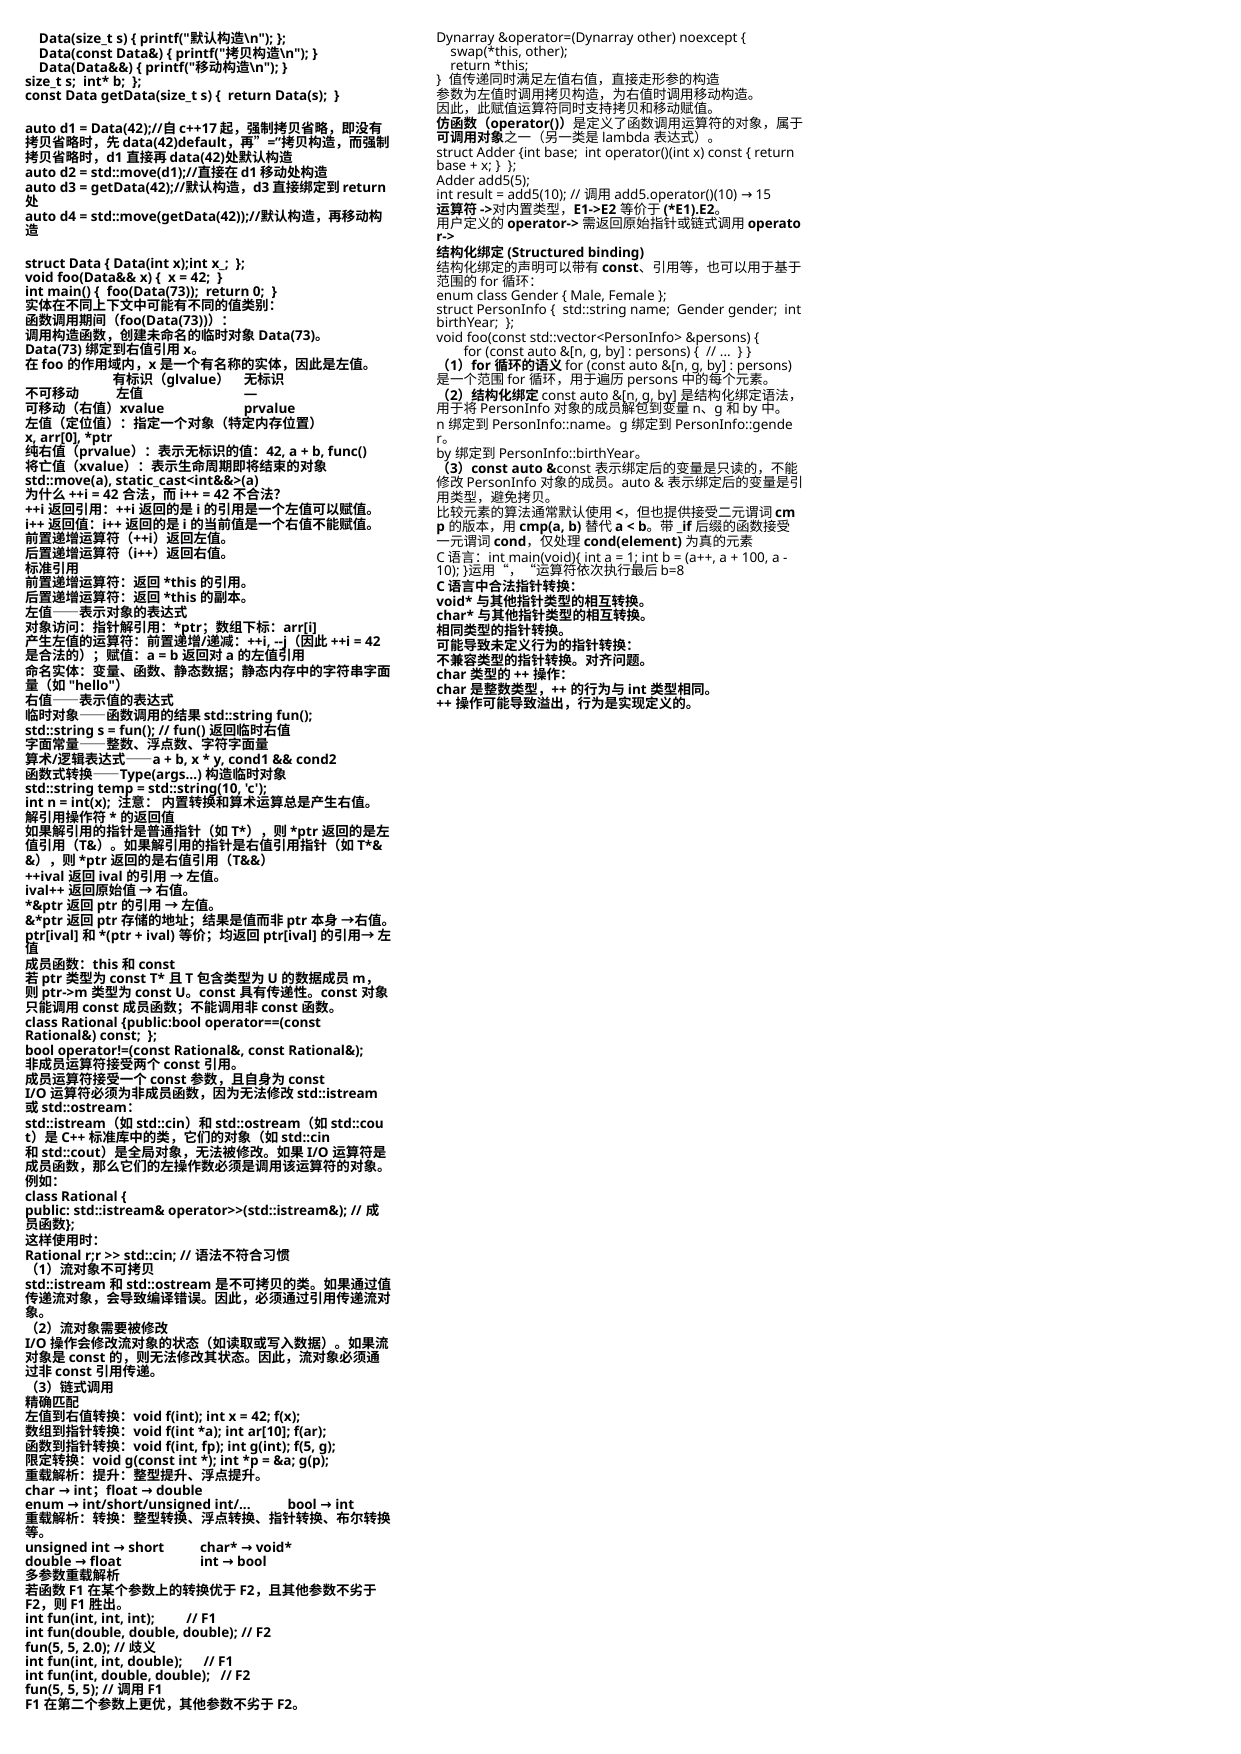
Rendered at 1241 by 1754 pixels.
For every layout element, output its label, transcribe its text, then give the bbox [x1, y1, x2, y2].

text I/O 操作会修改流对象的状态（如读取或写入数据）。如果流对象是 const 的，则无法修改其状态。因此，流对象必须通过非 const 引用传递。 [25, 1336, 392, 1381]
text ++ival 返回 ival 的引用 → 左值。 [25, 869, 392, 884]
text （1）流对象不可拷贝 [25, 1263, 392, 1278]
text bool operator!=(const Rational&, const Rational&); [25, 1044, 392, 1058]
text 解引用操作符 * 的返回值 [25, 811, 392, 825]
text int fun(int, int, double); // F1 [25, 1655, 392, 1669]
text std::string temp = std::string(10, 'c'); [25, 782, 392, 796]
text 函数式转换——Type(args…) 构造临时对象 [25, 767, 392, 782]
text const Data getData(size_t s) { return Data(s); } [25, 89, 392, 103]
text 精确匹配 [25, 1395, 392, 1410]
text 结构化绑定的声明可以带有 const、引用等，也可以用于基于范围的 for 循环： [436, 260, 803, 290]
text 函数到指针转换：void f(int, fp); int g(int); f(5, g); [25, 1439, 392, 1454]
text struct Adder {int base; int operator()(int x) const { return base + x; } }; [436, 146, 803, 174]
text ++ 操作可能导致溢出，行为是实现定义的。 [436, 697, 803, 712]
text 在 foo 的作用域内，x 是一个有名称的实体，因此是左值。 [25, 358, 392, 372]
text 参数为左值时调用拷贝构造，为右值时调用移动构造。 [436, 88, 803, 102]
text int fun(int, int, int); // F1 [25, 1613, 392, 1627]
text void foo(const std::vector<PersonInfo> &persons) { [436, 331, 803, 345]
text 结构化绑定 (Structured binding) [436, 246, 803, 260]
text （2）流对象需要被修改 [25, 1322, 392, 1336]
text 右值——表示值的表达式 [25, 694, 392, 709]
text 实体在不同上下文中可能有不同的值类别： [25, 299, 392, 314]
text x, arr[0], *ptr [25, 431, 392, 445]
text i++ 返回值：i++ 返回的是 i 的当前值是一个右值不能赋值。 [25, 517, 392, 532]
text std::istream 和 std::ostream 是不可拷贝的类。如果通过值传递流对象，会导致编译错误。因此，必须通过引用传递流对象。 [25, 1278, 392, 1322]
text class Rational {public:bool operator==(const Rational&) const; }; [25, 1017, 392, 1044]
text F1 在第二个参数上更优，其他参数不劣于 F2。 [25, 1697, 392, 1712]
text （2）结构化绑定const auto &[n, g, by] 是结构化绑定语法，用于将 PersonInfo 对象的成员解包到变量 n、g 和 by 中。 [436, 388, 803, 418]
text 标准引用 [25, 562, 392, 576]
text int main() { foo(Data(73)); return 0; } [25, 285, 392, 299]
text n 绑定到 PersonInfo::name。g 绑定到 PersonInfo::gender。 [436, 418, 803, 447]
text 可移动（右值）xvalue prvalue [25, 402, 392, 417]
text by 绑定到 PersonInfo::birthYear。 [436, 447, 803, 462]
text swap(*this, other); [436, 45, 803, 59]
text void* 与其他指针类型的相互转换。 [436, 594, 803, 609]
text 为什么 ++i = 42 合法，而 i++ = 42 不合法？ [25, 488, 392, 503]
text 函数调用期间（foo(Data(73))）： [25, 314, 392, 328]
text 产生左值的运算符：前置递增/递减：++i, --j（因此 ++i = 42 是合法的）；赋值：a = b 返回对 a 的左值引用 [25, 635, 392, 664]
text ival++ 返回原始值 → 右值。 [25, 884, 392, 899]
text Dynarray &operator=(Dynarray other) noexcept { [436, 32, 803, 45]
text Data(size_t s) { printf("默认构造\n"); }; [25, 32, 392, 46]
text 左值（定位值）：指定一个对象（特定内存位置） [25, 417, 392, 431]
text 运算符 ->对内置类型，E1->E2 等价于 (*E1).E2。 [436, 202, 803, 217]
text 算术/逻辑表达式——a + b, x * y, cond1 && cond2 [25, 753, 392, 767]
text 数组到指针转换：void f(int *a); int ar[10]; f(ar); [25, 1425, 392, 1439]
text 因此，此赋值运算符同时支持拷贝和移动赋值。 [436, 102, 803, 117]
text size_t s; int* b; }; [25, 76, 392, 89]
text 后置递增运算符（i++）返回右值。 [25, 547, 392, 562]
text char* 与其他指针类型的相互转换。 [436, 609, 803, 624]
text 命名实体：变量、函数、静态数据；静态内存中的字符串字面量（如 "hello"） [25, 664, 392, 694]
text （3）链式调用 [25, 1381, 392, 1395]
text auto d4 = std::move(getData(42));//默认构造，再移动构造 [25, 210, 392, 239]
text char 类型的 ++ 操作： [436, 668, 803, 683]
text ++i 返回引用：++i 返回的是 i 的引用是一个左值可以赋值。 [25, 503, 392, 517]
text int fun(int, double, double); // F2 [25, 1669, 392, 1683]
text struct PersonInfo { std::string name; Gender gender; int birthYear; }; [436, 304, 803, 331]
text enum class Gender { Male, Female }; [436, 290, 803, 304]
text 相同类型的指针转换。 [436, 624, 803, 638]
text （1）for 循环的语义for (const auto &[n, g, by] : persons) 是一个范围 for 循环，用于遍历 persons 中的每个元素。 [436, 359, 803, 388]
text auto d2 = std::move(d1);//直接在d1移动处构造 [25, 166, 392, 181]
text } 值传递同时满足左值右值，直接走形参的构造 [436, 73, 803, 88]
text struct Data { Data(int x);int x_; }; [25, 258, 392, 272]
text 调用构造函数，创建未命名的临时对象 Data(73)。 [25, 328, 392, 343]
text 不兼容类型的指针转换。对齐问题。 [436, 653, 803, 668]
text &*ptr 返回 ptr 存储的地址；结果是值而非 ptr 本身 →右值。 [25, 913, 392, 928]
text auto d1 = Data(42);//自c++17起，强制拷贝省略，即没有拷贝省略时，先data(42)default，再”=”拷贝构造，而强制拷贝省略时，d1 直接再data(42)处默认构造 [25, 122, 392, 166]
text 重载解析：转换：整型转换、浮点转换、指针转换、布尔转换等。 [25, 1512, 392, 1541]
text fun(5, 5, 5); // 调用 F1 [25, 1683, 392, 1697]
text Rational r;r >> std::cin; // 语法不符合习惯 [25, 1248, 392, 1263]
text 纯右值（prvalue）：表示无标识的值：42, a + b, func() [25, 445, 392, 460]
text （3）const auto &const 表示绑定后的变量是只读的，不能修改 PersonInfo 对象的成员。auto & 表示绑定后的变量是引用类型，避免拷贝。 [436, 462, 803, 506]
text Data(73) 绑定到右值引用 x。 [25, 343, 392, 358]
text void foo(Data&& x) { x = 42; } [25, 272, 392, 285]
text 前置递增运算符：返回 *this 的引用。 [25, 576, 392, 591]
text class Rational { [25, 1190, 392, 1204]
text int result = add5(10); // 调用 add5.operator()(10) → 15 [436, 188, 803, 202]
text 用户定义的 operator-> 需返回原始指针或链式调用 operator-> [436, 217, 803, 246]
text 临时对象——函数调用的结果std::string fun(); [25, 709, 392, 723]
text public: std::istream& operator>>(std::istream&); // 成员函数}; [25, 1204, 392, 1234]
text I/O 运算符必须为非成员函数，因为无法修改 std::istream 或 std::ostream： [25, 1087, 392, 1117]
text 如果解引用的指针是普通指针（如 T*），则 *ptr 返回的是左值引用（T&）。如果解引用的指针是右值引用指针（如 T*&&），则 *ptr 返回的是右值引用（T&&） [25, 825, 392, 869]
text for (const auto &[n, g, by] : persons) { // ... } } [436, 345, 803, 359]
text 左值——表示对象的表达式 [25, 606, 392, 620]
text C语言：int main(void){ int a = 1; int b = (a++, a + 100, a - 10); }运用“，“运算符依次执行最后b=8 [436, 550, 803, 580]
text return *this; [436, 59, 803, 73]
text 非成员运算符接受两个 const 引用。 [25, 1058, 392, 1073]
text char → int；float → double [25, 1483, 392, 1498]
text 这样使用时： [25, 1234, 392, 1248]
text std::istream（如 std::cin）和 std::ostream（如 std::cout）是 C++ 标准库中的类，它们的对象（如 std::cin 和 std::cout）是全局对象，无法被修改。如果 I/O 运算符是成员函数，那么它们的左操作数必须是调用该运算符的对象。例如： [25, 1117, 392, 1190]
text C语言中合法指针转换： [436, 580, 803, 594]
text int n = int(x); 注意： 内置转换和算术运算总是产生右值。 [25, 796, 392, 811]
text 限定转换：void g(const int *); int *p = &a; g(p); [25, 1454, 392, 1469]
text Data(Data&&) { printf("移动构造\n"); } [25, 61, 392, 76]
text 将亡值（xvalue）：表示生命周期即将结束的对象 [25, 460, 392, 474]
text 不可移动 左值 — [25, 387, 392, 402]
text 左值到右值转换：void f(int); int x = 42; f(x); [25, 1410, 392, 1425]
text unsigned int → short char* → void* [25, 1541, 392, 1555]
text 可能导致未定义行为的指针转换： [436, 638, 803, 653]
text 若 ptr 类型为 const T* 且 T 包含类型为 U 的数据成员 m，则 ptr->m 类型为 const U。const 具有传递性。const 对象只能调用 const 成员函数；不能调用非 const 函数。 [25, 972, 392, 1017]
text 仿函数（operator()）是定义了函数调用运算符的对象，属于可调用对象之一（另一类是 lambda 表达式）。 [436, 117, 803, 146]
text 对象访问：指针解引用：*ptr；数组下标：arr[i] [25, 620, 392, 635]
text std::string s = fun(); // fun() 返回临时右值 [25, 723, 392, 738]
text double → float int → bool [25, 1555, 392, 1569]
text 成员函数：this 和 const [25, 958, 392, 972]
text 比较元素的算法通常默认使用 <，但也提供接受二元谓词 cmp 的版本，用 cmp(a, b) 替代 a < b。带 _if 后缀的函数接受一元谓词 cond，仅处理 cond(element) 为真的元素 [436, 506, 803, 550]
text 若函数 F1 在某个参数上的转换优于 F2，且其他参数不劣于 F2，则 F1 胜出。 [25, 1583, 392, 1613]
text enum → int/short/unsigned int/... bool → int [25, 1498, 392, 1512]
text 字面常量——整数、浮点数、字符字面量 [25, 738, 392, 753]
text int fun(double, double, double); // F2 [25, 1627, 392, 1641]
text Adder add5(5); [436, 174, 803, 188]
text Data(const Data&) { printf("拷贝构造\n"); } [25, 46, 392, 61]
text *&ptr 返回 ptr 的引用 → 左值。 [25, 899, 392, 913]
text fun(5, 5, 2.0); // 歧义 [25, 1641, 392, 1655]
text 多参数重载解析 [25, 1569, 392, 1583]
text auto d3 = getData(42);//默认构造，d3直接绑定到return处 [25, 181, 392, 210]
text ptr[ival] 和 *(ptr + ival) 等价；均返回 ptr[ival] 的引用→ 左值 [25, 928, 392, 958]
text 有标识（glvalue） 无标识 [68, 372, 392, 387]
text 前置递增运算符（++i）返回左值。 [25, 532, 392, 547]
text 重载解析：提升：整型提升、浮点提升。 [25, 1469, 392, 1483]
text char 是整数类型，++ 的行为与 int 类型相同。 [436, 683, 803, 697]
text 后置递增运算符：返回 *this 的副本。 [25, 591, 392, 606]
text std::move(a), static_cast<int&&>(a) [25, 474, 392, 488]
text 成员运算符接受一个 const 参数，且自身为 const [25, 1073, 392, 1087]
